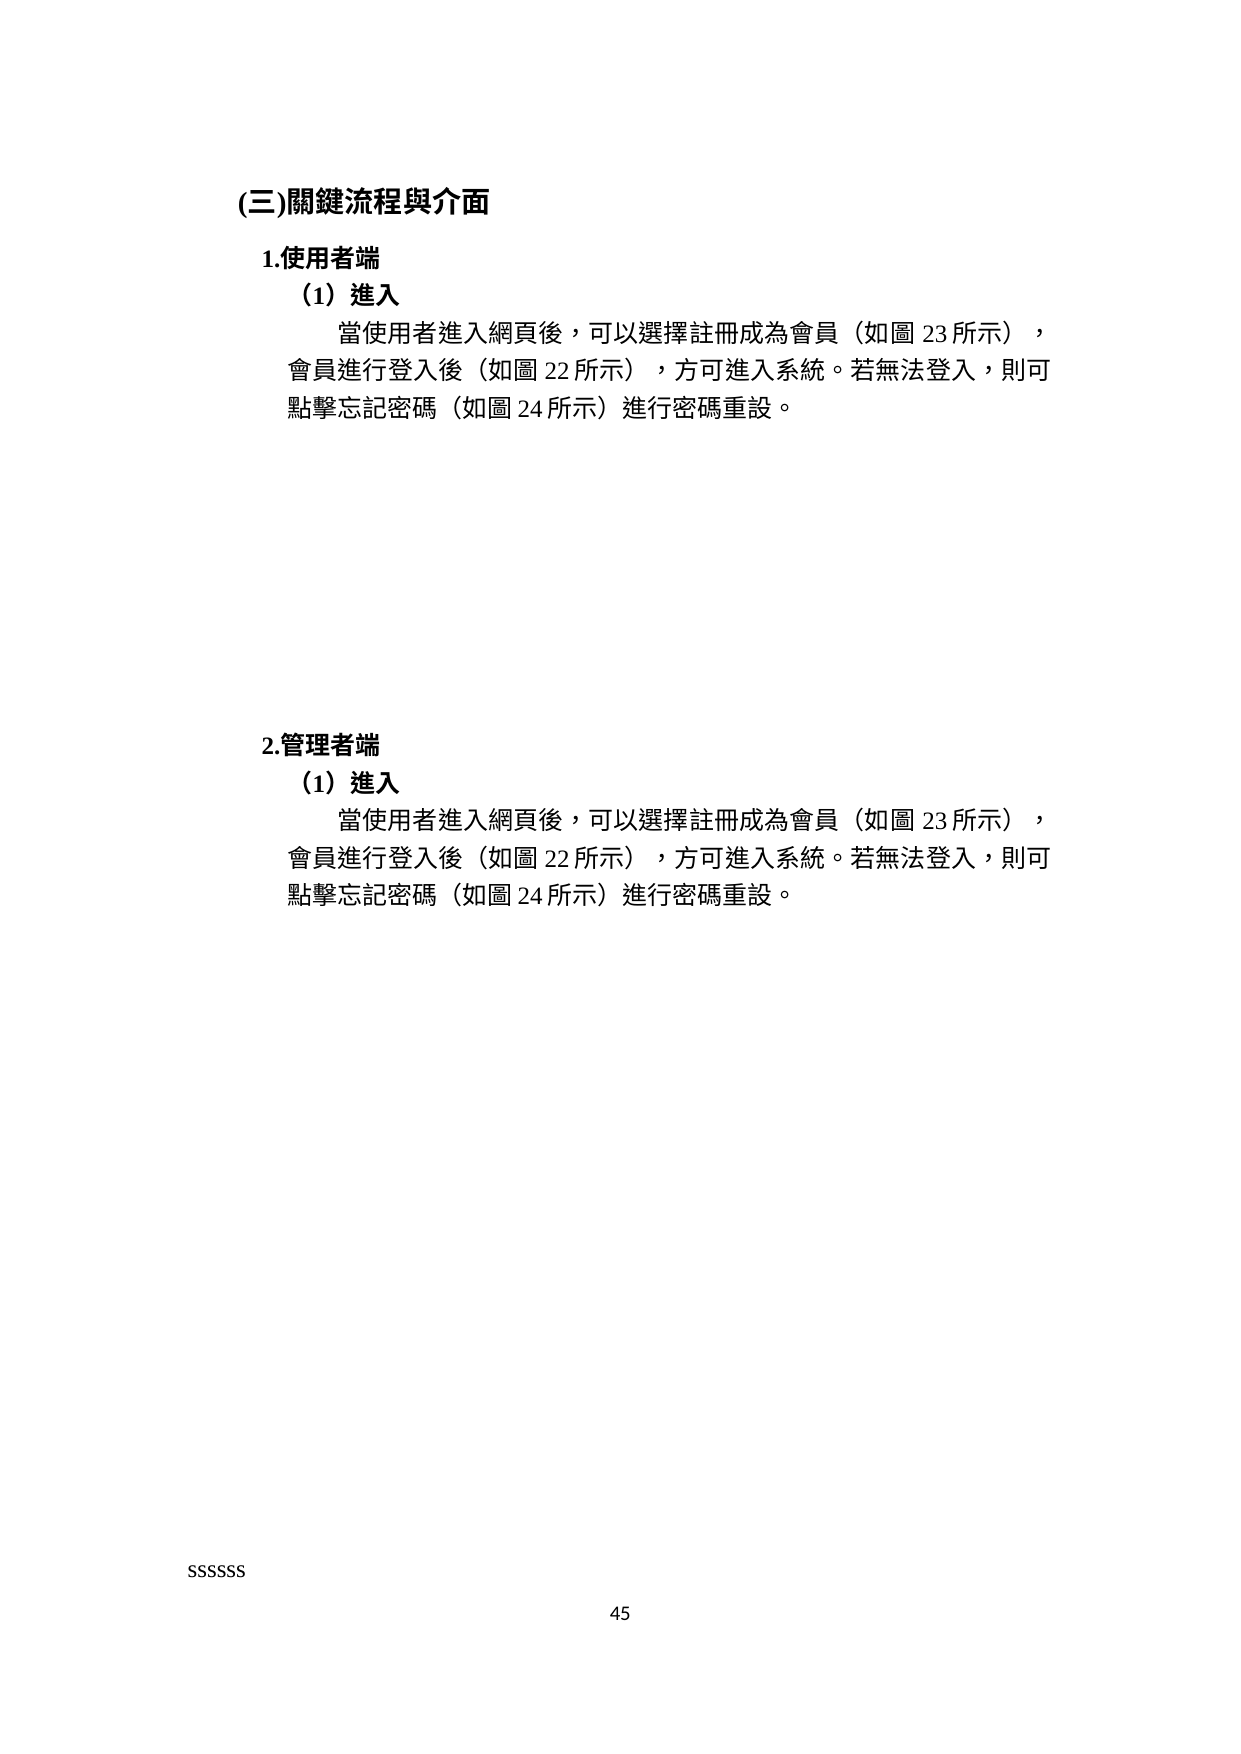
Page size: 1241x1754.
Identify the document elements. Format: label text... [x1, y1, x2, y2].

text 2.管理者端 [187, 725, 1053, 762]
text (三)關鍵流程與介面 [238, 162, 1053, 237]
text 1.使用者端 [187, 237, 1053, 275]
text 當使用者進入網頁後，可以選擇註冊成為會員（如圖23所示），會員進行登入後（如圖22所示），方可進入系統。若無法登入，則可點擊忘記密碼（如圖24所示）進行密碼重設。 [287, 800, 1053, 912]
text ssssss [187, 1550, 1053, 1587]
text （1）進入 [237, 275, 1053, 312]
text 當使用者進入網頁後，可以選擇註冊成為會員（如圖23所示），會員進行登入後（如圖22所示），方可進入系統。若無法登入，則可點擊忘記密碼（如圖24所示）進行密碼重設。 [287, 312, 1053, 425]
text （1）進入 [237, 762, 1053, 800]
